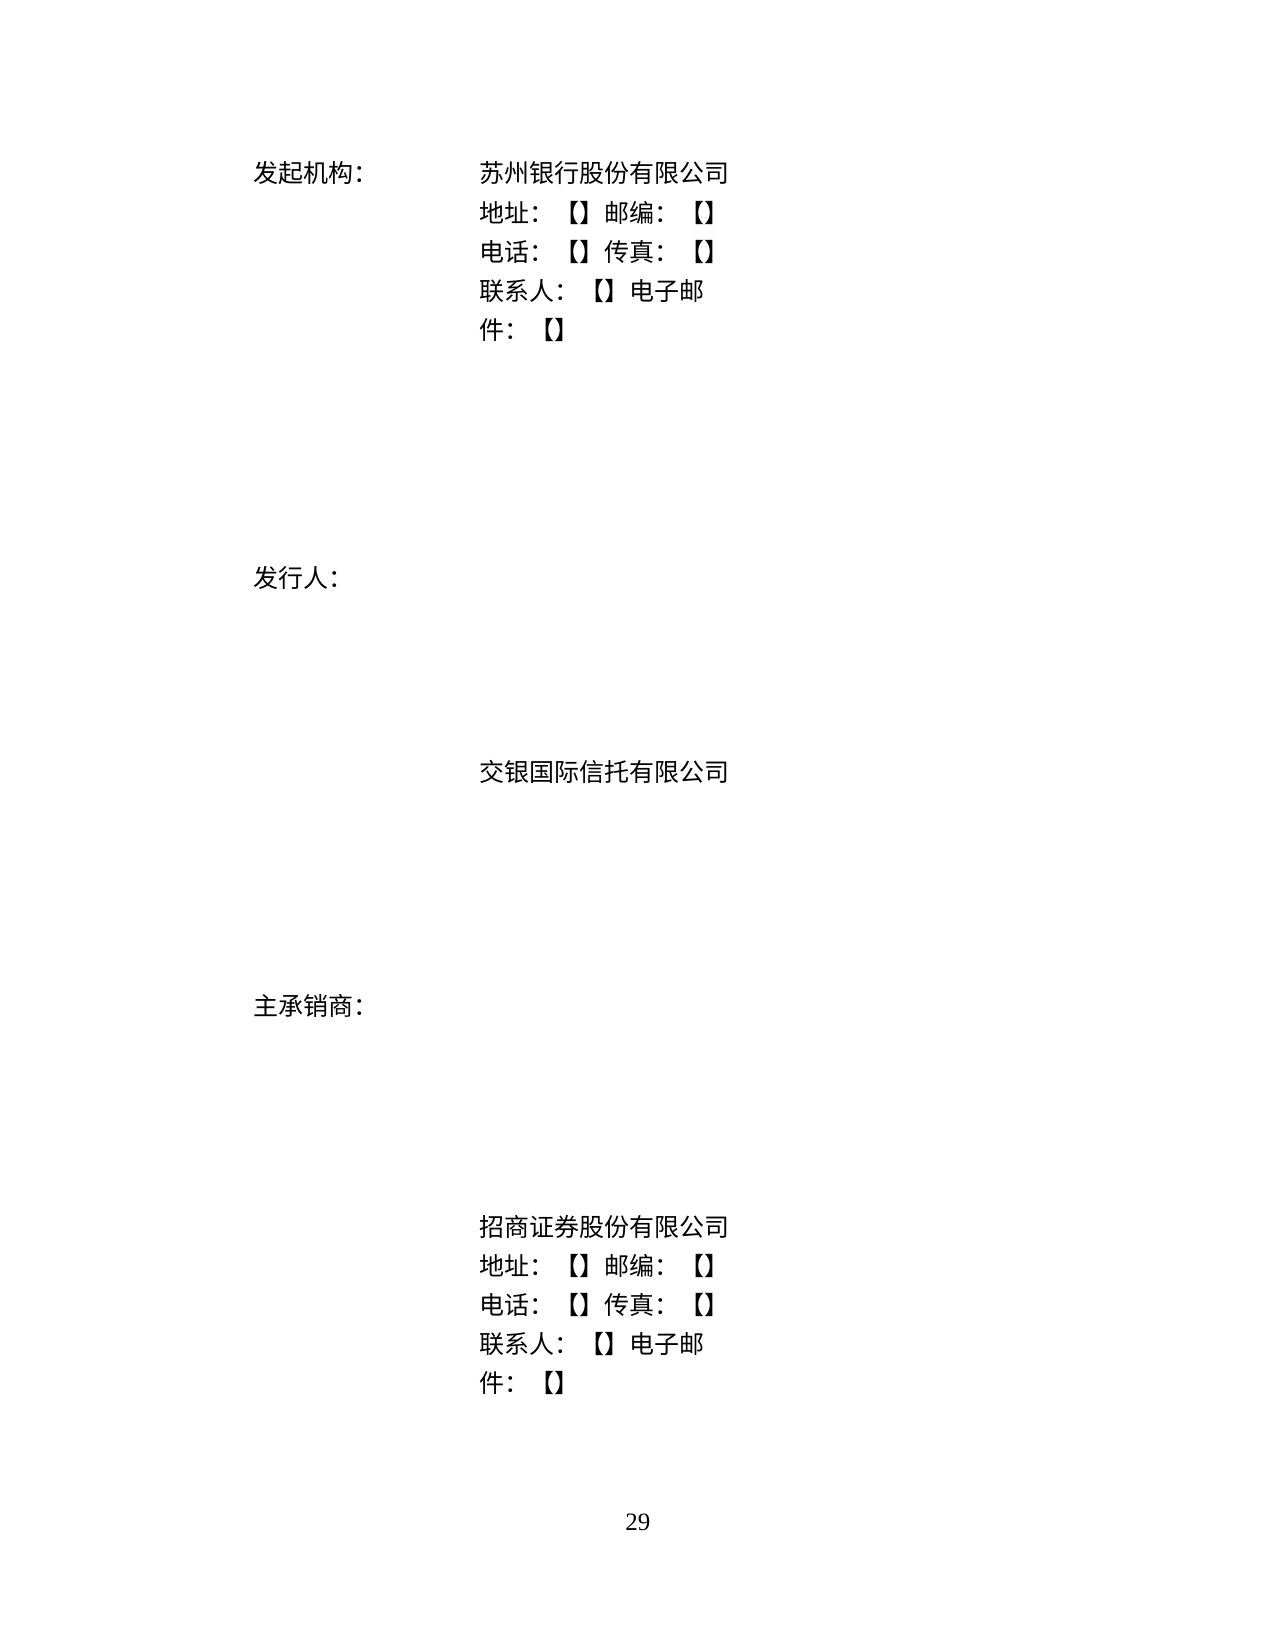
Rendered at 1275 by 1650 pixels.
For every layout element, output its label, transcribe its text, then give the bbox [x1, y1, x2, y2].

table_header 发起机构： [253, 153, 479, 558]
table_cell 发行人： [253, 558, 479, 986]
table_cell [479, 558, 736, 986]
table_cell 主承销商： [253, 986, 479, 1404]
table_header 地址：【】邮编：【】电话：【】传真：【】联系人：【】电子邮件：【】 [479, 153, 736, 558]
table_cell 招商证券股份有限公司地址：【】邮编：【】电话：【】传真：【】联系人：【】电子邮件：【】 [479, 986, 736, 1404]
